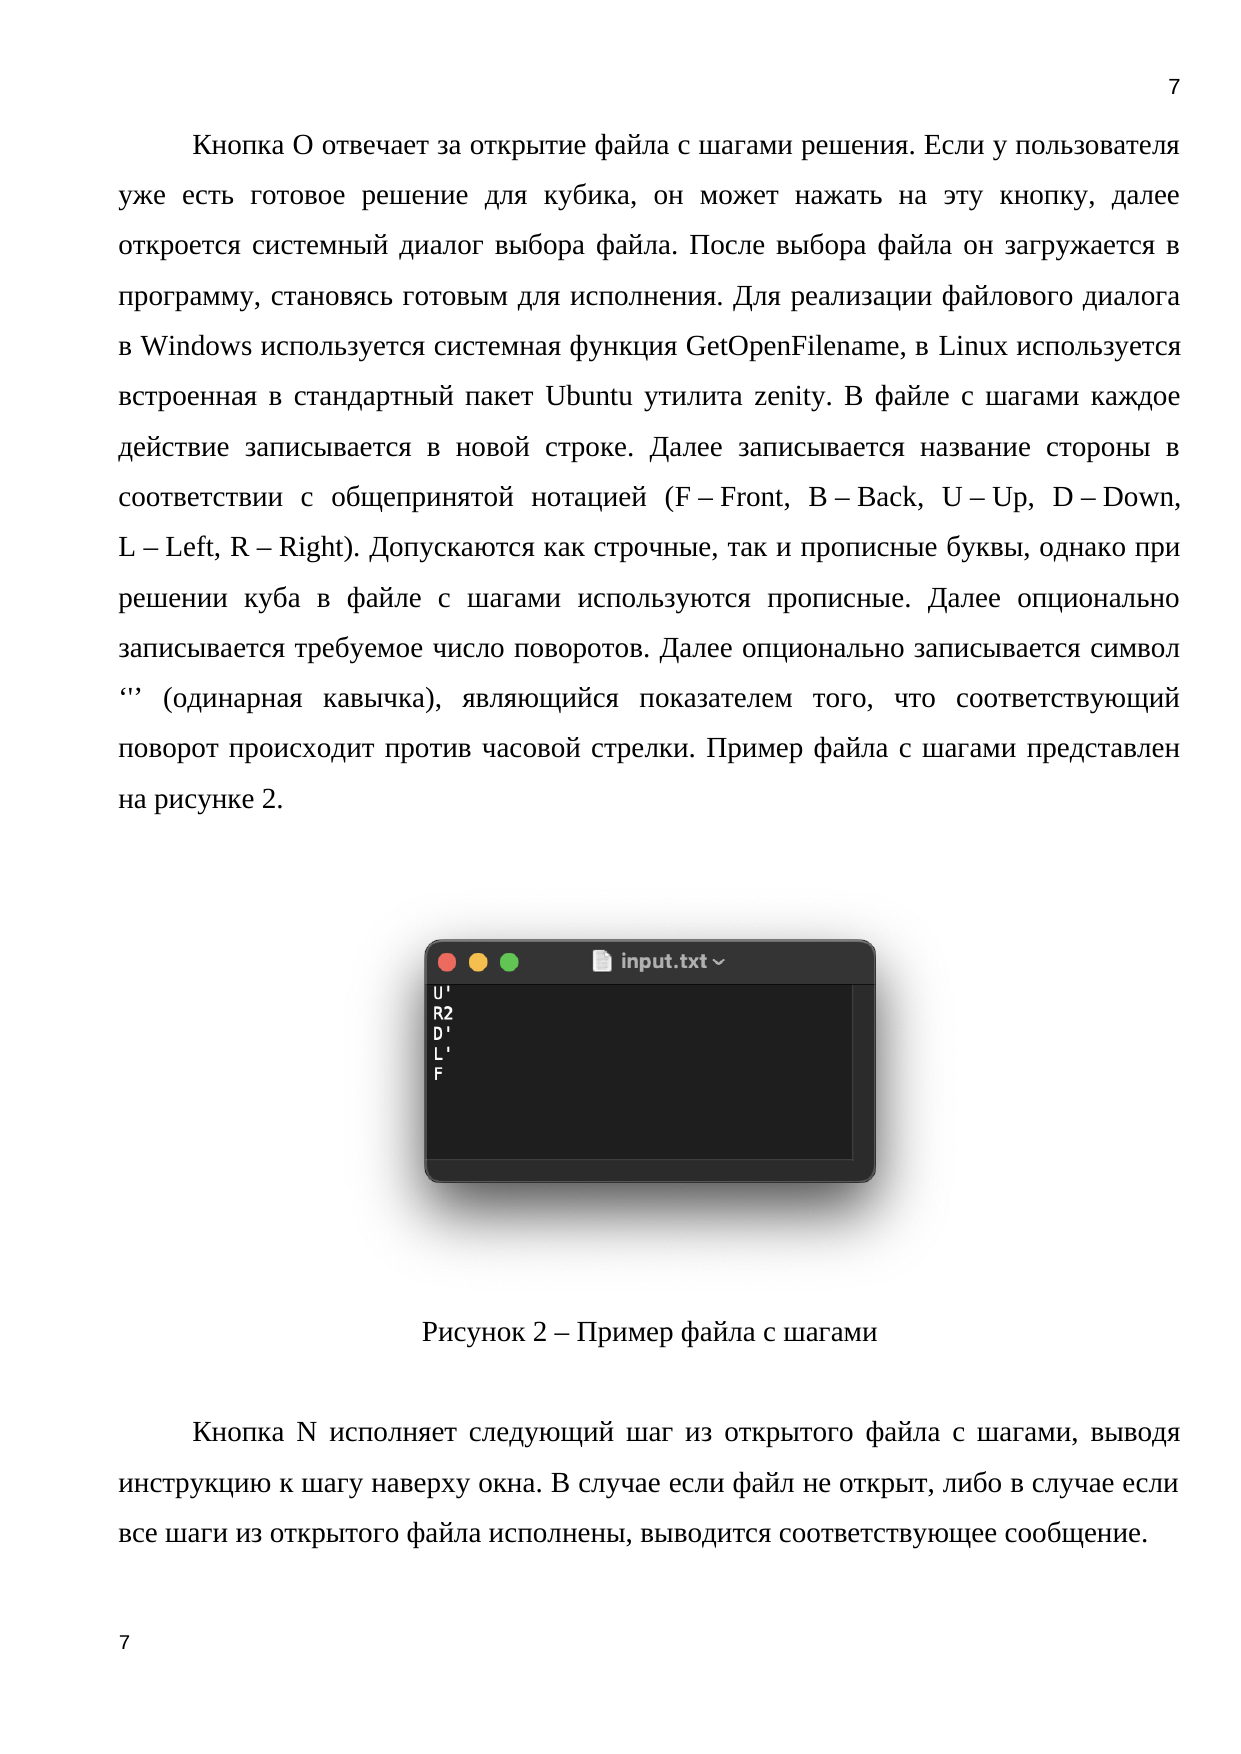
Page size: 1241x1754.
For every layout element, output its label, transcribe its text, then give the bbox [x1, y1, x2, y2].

text Кнопка N исполняет следующий шаг из открытого файла с шагами, выводя инструкцию к шагу наверху окна. В случае если файл не открыт, либо в случае если все шаги из открытого файла исполнены, выводится соответствующее сообщение. [118, 1414, 1181, 1548]
picture [338, 881, 962, 1297]
text Рисунок 2 – Пример файла с шагами [118, 1314, 1181, 1347]
text Кнопка O отвечает за открытие файла с шагами решения. Если у пользователя уже есть готовое решение для кубика, он может нажать на эту кнопку, далее откроется системный диалог выбора файла. После выбора файла он загружается в программу, становясь готовым для исполнения. Для реализации файлового диалога в Windows используется системная функция GetOpenFilename, в Linux используется встроенная в стандартный пакет Ubuntu утилита zenity. В файле с шагами каждое действие записывается в новой строке. Далее записывается название стороны в соответствии с общепринятой нотацией (F – Front, B – Back, U – Up, D – Down, L – Left, R – Right). Допускаются как строчные, так и прописные буквы, однако при решении куба в файле с шагами используются прописные. Далее опционально записывается требуемое число поворотов. Далее опционально записывается символ ‘'’ (одинарная кавычка), являющийся показателем того, что соответствующий поворот происходит против часовой стрелки. Пример файла с шагами представлен на рисунке 2. [118, 127, 1181, 814]
